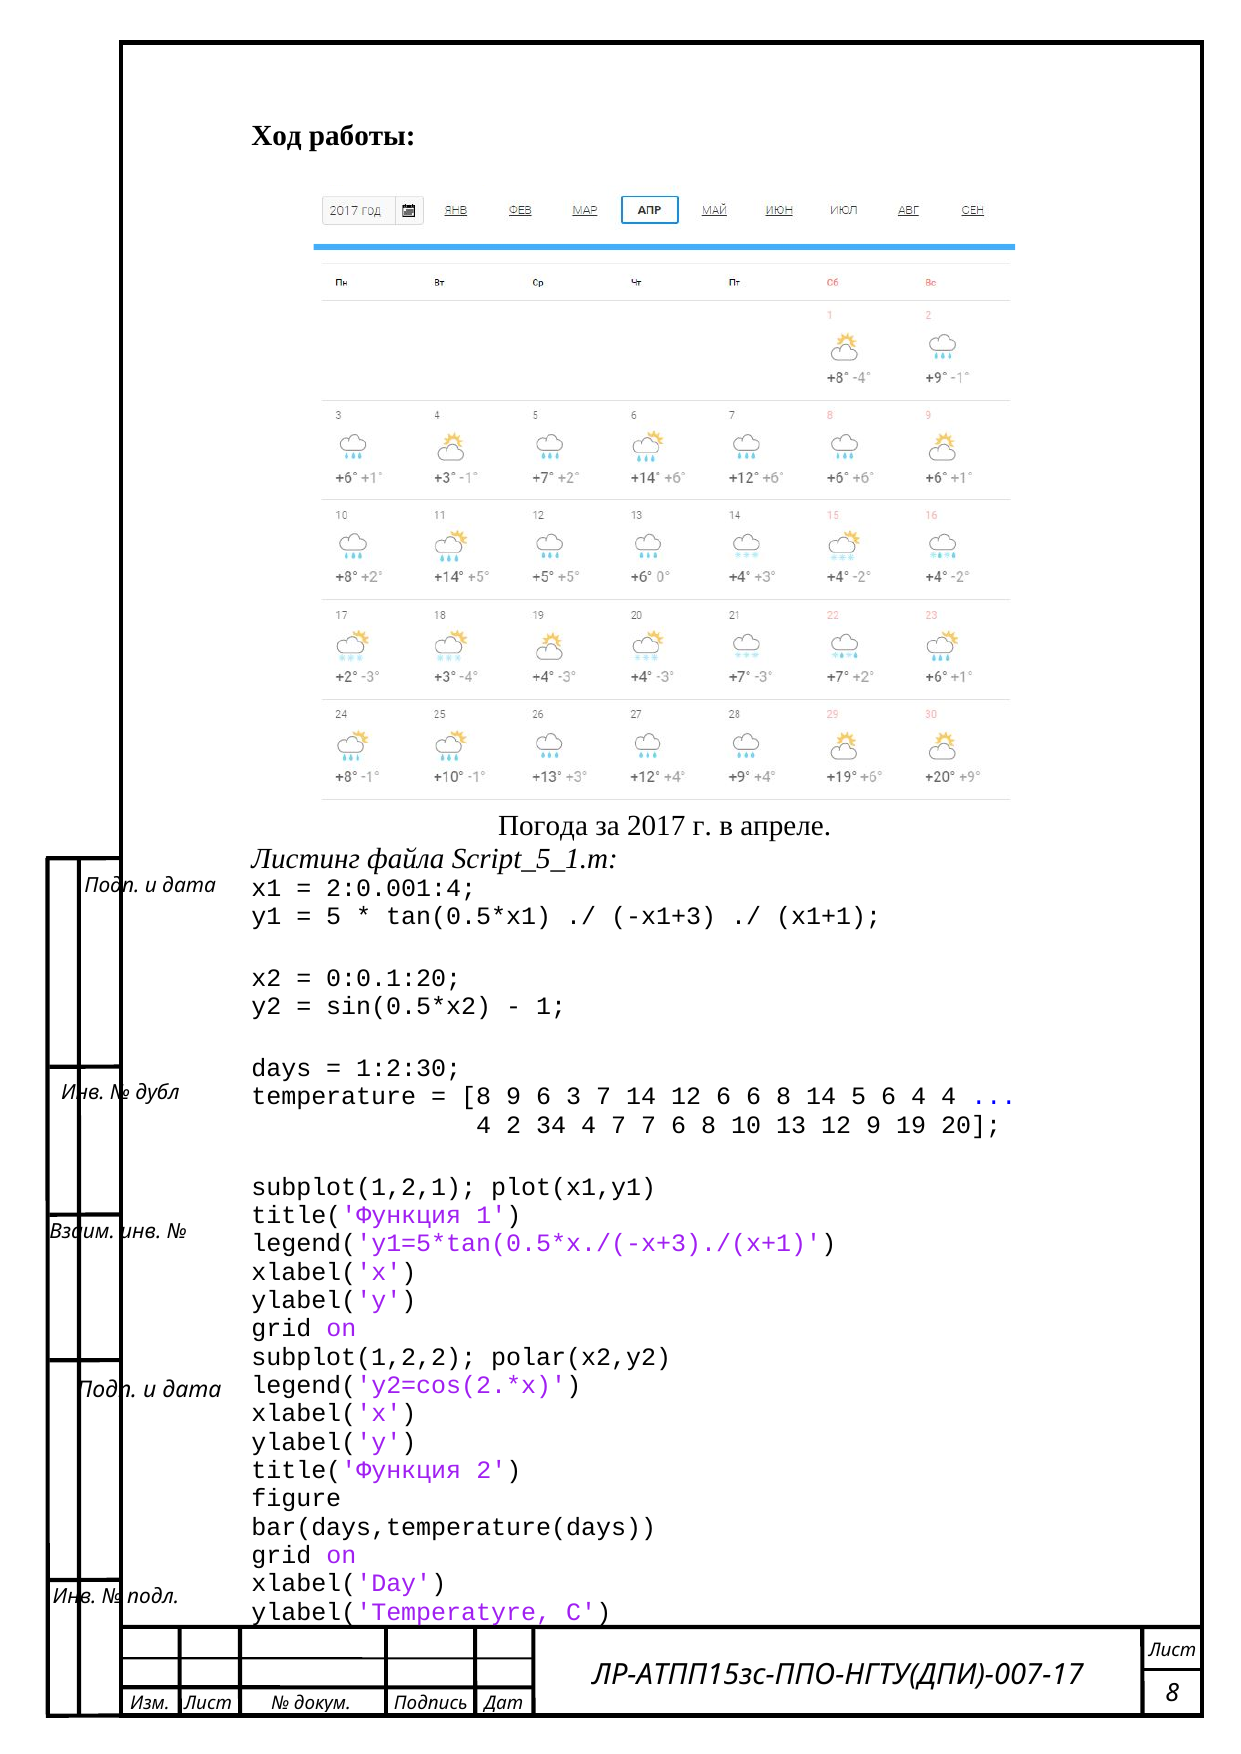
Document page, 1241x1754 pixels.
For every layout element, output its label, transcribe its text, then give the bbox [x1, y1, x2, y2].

list Погода за 2017 г. в апреле. [177, 808, 1152, 842]
text y2 = sin(0.5*x2) - 1; [251, 994, 1152, 1022]
text subplot(1,2,2); polar(x2,y2) [251, 1344, 1152, 1372]
text x1 = 2:0.001:4; [251, 875, 1152, 903]
text temperature = [8 9 6 3 7 14 12 6 6 8 14 5 6 4 4 ... [251, 1084, 1152, 1112]
text grid on [251, 1542, 1152, 1571]
text xlabel('x') [251, 1259, 1152, 1287]
text figure [251, 1486, 1152, 1514]
text y1 = 5 * tan(0.5*x1) ./ (-x1+3) ./ (x1+1); [251, 903, 1152, 932]
text xlabel('x') [251, 1401, 1152, 1429]
text ylabel('y') [251, 1429, 1152, 1457]
text days = 1:2:30; [251, 1056, 1152, 1084]
text title('Функция 1') [251, 1202, 1152, 1231]
text x2 = 0:0.1:20; [251, 965, 1152, 994]
text legend('y2=cos(2.*x)') [251, 1372, 1152, 1401]
text grid on [251, 1316, 1152, 1344]
text ylabel('Temperatyre, C') [251, 1599, 1152, 1627]
text subplot(1,2,1); plot(x1,y1) [251, 1174, 1152, 1202]
list Ход работы: [177, 118, 1152, 152]
list Листинг файла Script_5_1.m: [177, 842, 1152, 875]
text ylabel('y') [251, 1287, 1152, 1316]
text 4 2 34 4 7 7 6 8 10 13 12 9 19 20]; [251, 1112, 1152, 1141]
picture [313, 185, 1016, 809]
text title('Функция 2') [251, 1457, 1152, 1486]
text bar(days,temperature(days)) [251, 1514, 1152, 1542]
text legend('y1=5*tan(0.5*x./(-x+3)./(x+1)') [251, 1231, 1152, 1259]
text xlabel('Day') [251, 1571, 1152, 1599]
